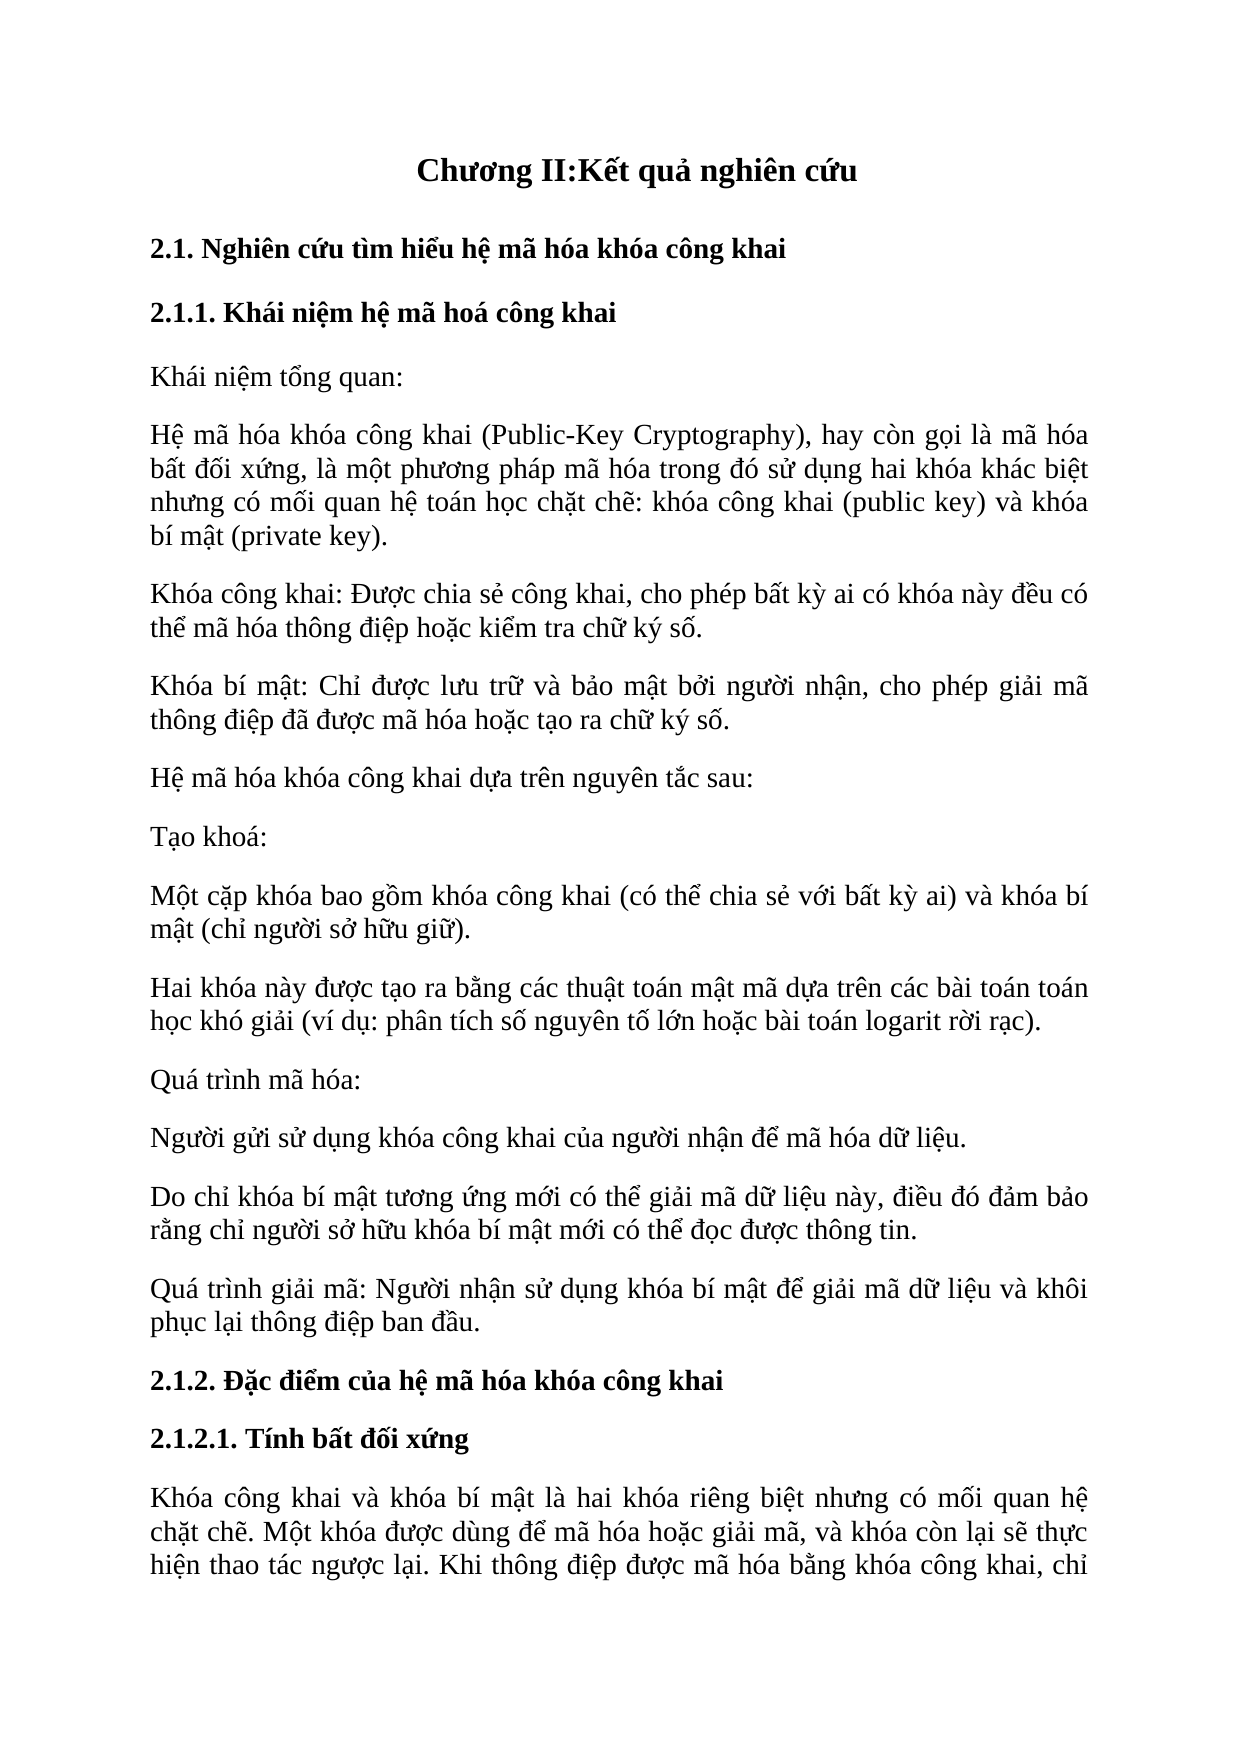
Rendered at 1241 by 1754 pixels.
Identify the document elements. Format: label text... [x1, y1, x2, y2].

text 2.1.2.1. Tính bất đối xứng [150, 1422, 1090, 1455]
text Một cặp khóa bao gồm khóa công khai (có thể chia sẻ với bất kỳ ai) và khóa bí mật (chỉ người sở hữu giữ). [150, 878, 1090, 945]
text 2.1.2. Đặc điểm của hệ mã hóa khóa công khai [150, 1363, 1090, 1397]
text Quá trình mã hóa: [150, 1062, 1090, 1095]
text Tạo khoá: [150, 819, 1090, 853]
text Hệ mã hóa khóa công khai (Public-Key Cryptography), hay còn gọi là mã hóa bất đối xứng, là một phương pháp mã hóa trong đó sử dụng hai khóa khác biệt nhưng có mối quan hệ toán học chặt chẽ: khóa công khai (public key) và khóa bí mật (private key). [150, 417, 1090, 551]
text Hệ mã hóa khóa công khai dựa trên nguyên tắc sau: [150, 761, 1090, 794]
text Hai khóa này được tạo ra bằng các thuật toán mật mã dựa trên các bài toán toán học khó giải (ví dụ: phân tích số nguyên tố lớn hoặc bài toán logarit rời rạc). [150, 970, 1090, 1037]
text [150, 1480, 1090, 1581]
subtitle 2.1. Nghiên cứu tìm hiểu hệ mã hóa khóa công khai [150, 232, 1090, 265]
text Người gửi sử dụng khóa công khai của người nhận để mã hóa dữ liệu. [150, 1120, 1090, 1154]
subtitle Chương II:Kết quả nghiên cứu [150, 150, 1124, 188]
text Khái niệm tổng quan: [150, 359, 1090, 392]
text Quá trình giải mã: Người nhận sử dụng khóa bí mật để giải mã dữ liệu và khôi phục lại thông điệp ban đầu. [150, 1271, 1090, 1338]
text Khóa bí mật: Chỉ được lưu trữ và bảo mật bởi người nhận, cho phép giải mã thông điệp đã được mã hóa hoặc tạo ra chữ ký số. [150, 668, 1090, 736]
text Khóa công khai: Được chia sẻ công khai, cho phép bất kỳ ai có khóa này đều có thể mã hóa thông điệp hoặc kiểm tra chữ ký số. [150, 576, 1090, 643]
subtitle 2.1.1. Khái niệm hệ mã hoá công khai [150, 295, 1090, 329]
text Do chỉ khóa bí mật tương ứng mới có thể giải mã dữ liệu này, điều đó đảm bảo rằng chỉ người sở hữu khóa bí mật mới có thể đọc được thông tin. [150, 1179, 1090, 1246]
